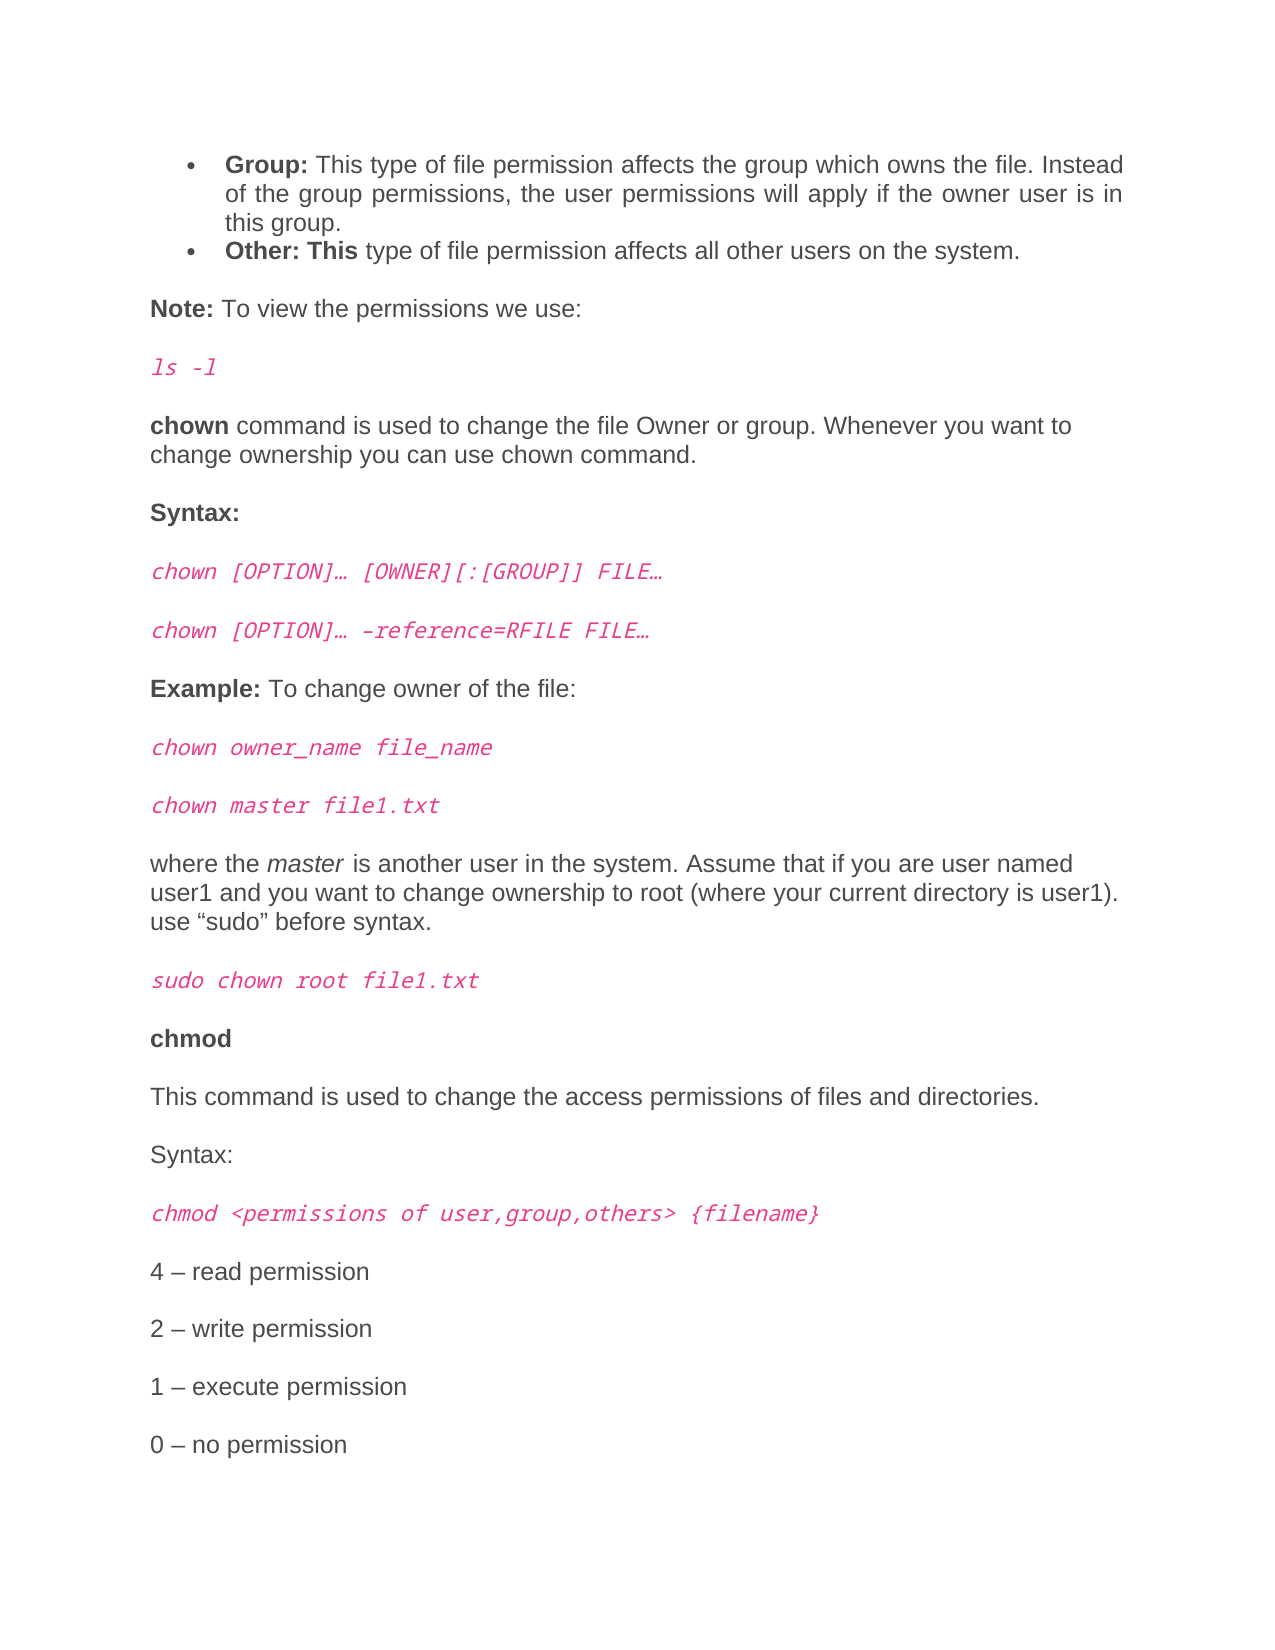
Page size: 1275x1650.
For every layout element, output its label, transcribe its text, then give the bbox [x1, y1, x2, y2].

text sudo chown root file1.txt [150, 965, 1125, 994]
text chown master file1.txt [150, 790, 1125, 820]
list Other: This type of file permission affects all other users on the system. [187, 236, 1125, 265]
text chown [OPTION]… –reference=RFILE FILE… [150, 614, 1125, 644]
text 1 – execute permission [150, 1372, 1125, 1401]
text 2 – write permission [150, 1314, 1125, 1343]
list Group: This type of file permission affects the group which owns the file. Instead of the group permissions, the user permissions will apply if the owner user is in this group. [187, 150, 1125, 236]
text Syntax: [150, 1139, 1125, 1168]
text chown owner_name file_name [150, 731, 1125, 761]
text This command is used to change the access permissions of files and directories. [150, 1082, 1125, 1110]
text 0 – no permission [150, 1430, 1125, 1459]
text chown [OPTION]… [OWNER][:[GROUP]] FILE… [150, 556, 1125, 585]
text Syntax: [150, 498, 1125, 526]
text 4 – read permission [150, 1256, 1125, 1285]
text Note: To view the permissions we use: [150, 294, 1125, 323]
text chown command is used to change the file Owner or group. Whenever you want to change ownership you can use chown command. [150, 411, 1125, 468]
text ls -l [150, 352, 1125, 382]
text chmod <permissions of user,group,others> {filename} [150, 1197, 1125, 1227]
text chmod [150, 1024, 1125, 1052]
text where the master is another user in the system. Assume that if you are user named user1 and you want to change ownership to root (where your current directory is user1). use “sudo” before syntax. [150, 849, 1125, 936]
text Example: To change owner of the file: [150, 673, 1125, 702]
